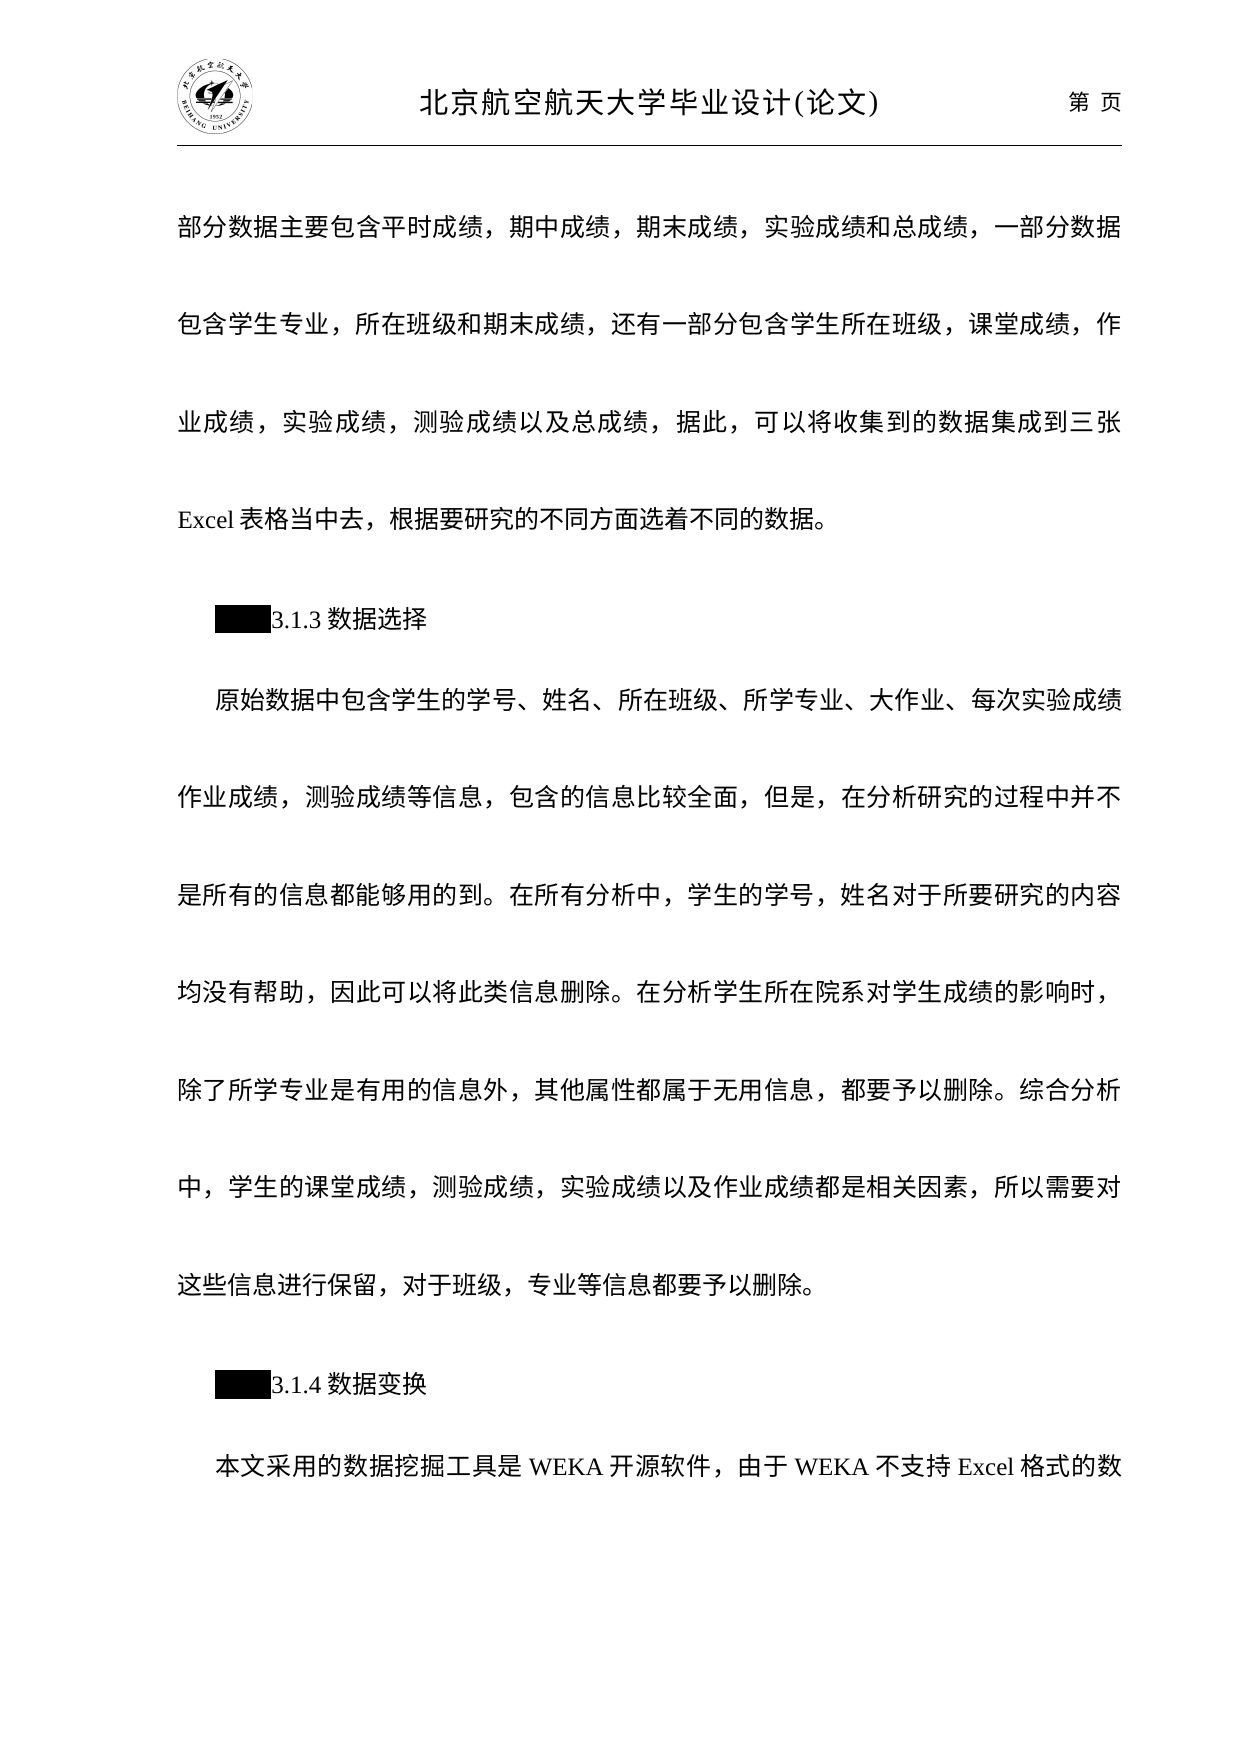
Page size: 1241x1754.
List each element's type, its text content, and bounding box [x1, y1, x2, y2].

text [177, 193, 1122, 550]
subtitle 3.1.4 数据变换 [177, 1350, 1122, 1415]
picture [177, 59, 253, 134]
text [177, 1432, 1122, 1497]
text 原始数据中包含学生的学号、姓名、所在班级、所学专业、大作业、每次实验成绩，作业成绩，测验成绩等信息，包含的信息比较全面，但是，在分析研究的过程中并不是所有的信息都能够用的到。在所有分析中，学生的学号，姓名对于所要研究的内容均没有帮助，因此可以将此类信息删除。在分析学生所在院系对学生成绩的影响时，除了所学专业是有用的信息外，其他属性都属于无用信息，都要予以删除。综合分析中，学生的课堂成绩，测验成绩，实验成绩以及作业成绩都是相关因素，所以需要对这些信息进行保留，对于班级，专业等信息都要予以删除。 [177, 666, 1122, 1316]
subtitle 3.1.3 数据选择 [177, 585, 1122, 650]
